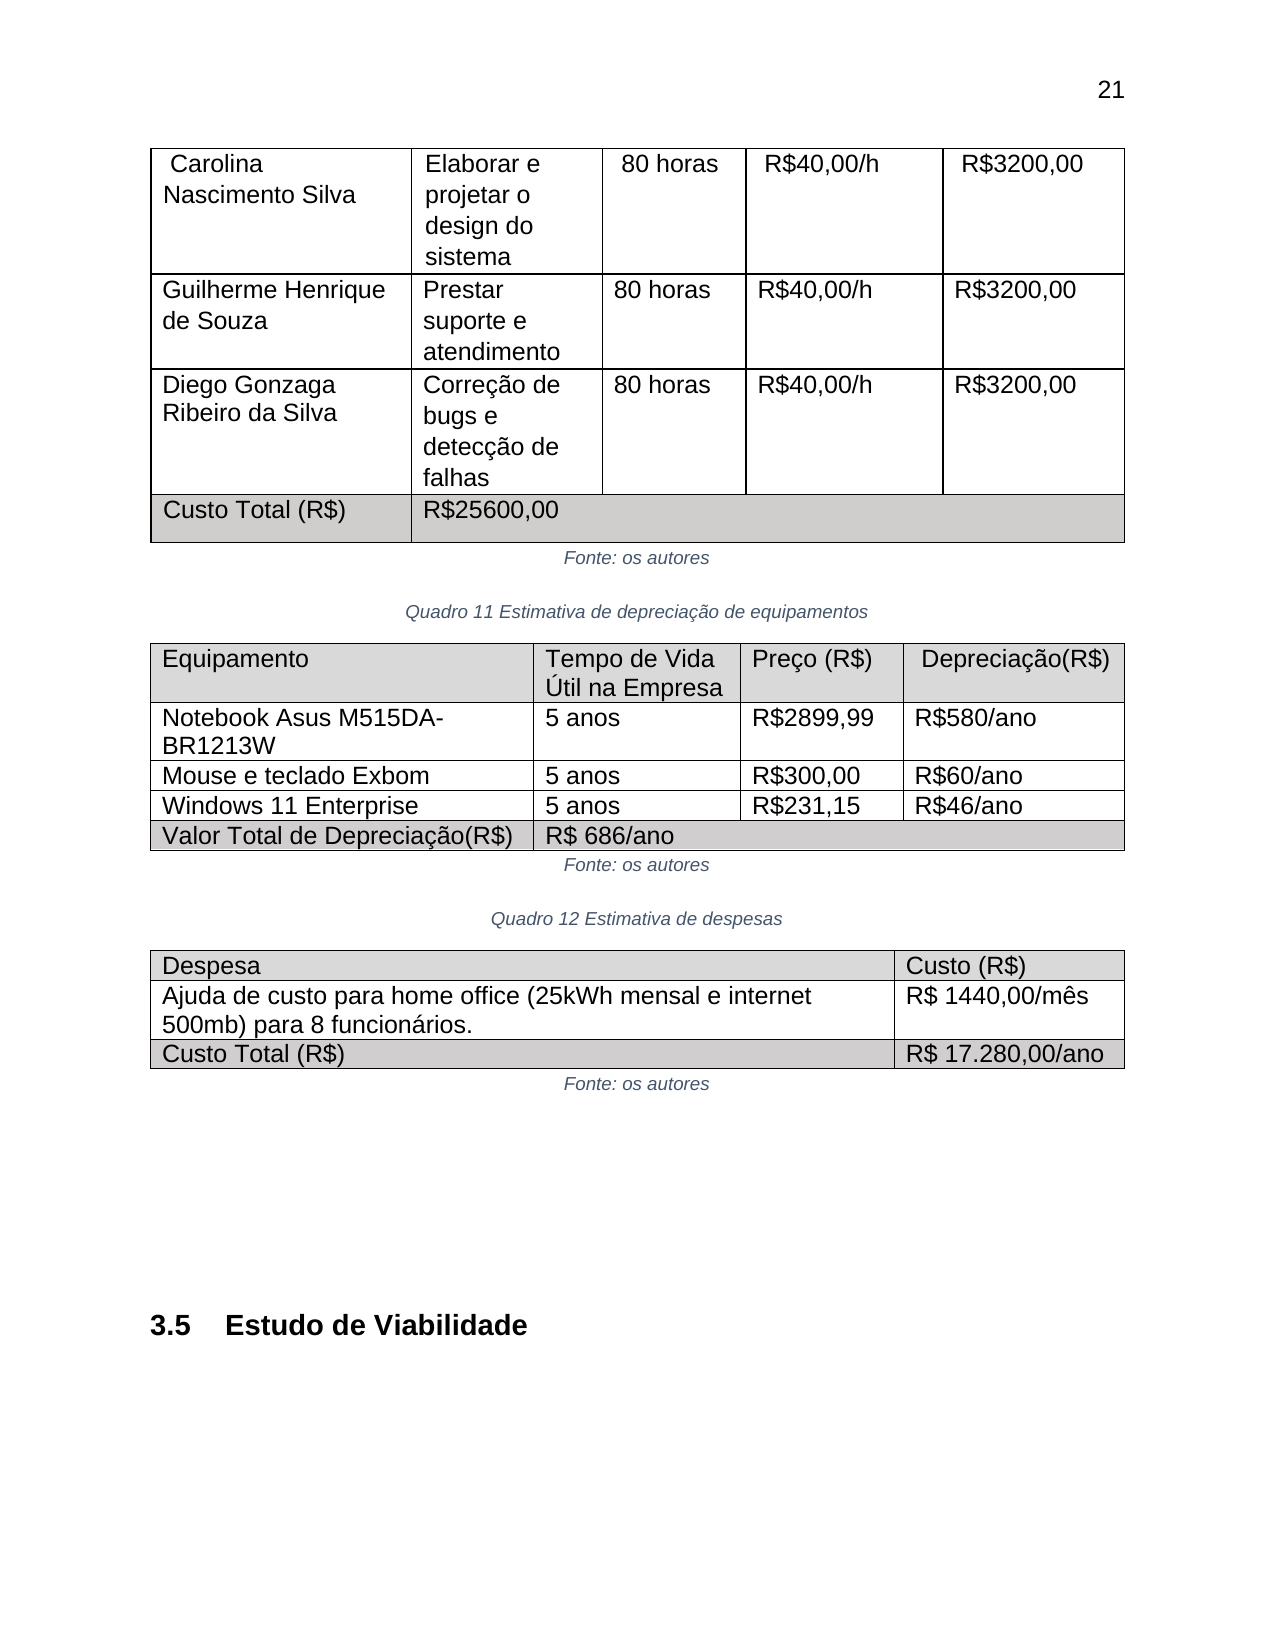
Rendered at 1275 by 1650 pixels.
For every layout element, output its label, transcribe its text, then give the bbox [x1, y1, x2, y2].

table_cell Mouse e teclado Exbom [151, 761, 533, 790]
table_cell R$300,00 [741, 761, 903, 790]
table_cell 80 horas [603, 149, 745, 273]
table_header Preço (R$) [741, 644, 903, 702]
table_cell 5 anos [534, 703, 740, 760]
table_cell 5 anos [534, 791, 740, 820]
text Fonte: os autores [150, 543, 1125, 568]
table_cell R$2899,99 [741, 703, 903, 760]
table_cell Carolina Nascimento Silva [152, 149, 411, 273]
table_header Custo (R$) [895, 951, 1124, 980]
table_cell Correção de bugs e detecção de falhas [412, 370, 602, 494]
table_cell [602, 495, 746, 542]
table_cell 80 horas [603, 370, 745, 494]
table_header Tempo de Vida Útil na Empresa [534, 644, 740, 702]
table_cell Prestar suporte e atendimento [412, 275, 602, 368]
table_cell [943, 495, 1124, 542]
table_cell Elaborar e projetar o design do sistema [412, 149, 602, 273]
table_header Despesa [151, 951, 894, 980]
text Quadro 12 Estimativa de despesas [150, 904, 1125, 929]
table_cell R$ 686/ano [534, 821, 1124, 849]
table_cell R$580/ano [904, 703, 1124, 760]
table_cell [746, 495, 943, 542]
table_cell Valor Total de Depreciação(R$) [151, 821, 533, 849]
text Fonte: os autores [150, 851, 1125, 876]
table_header Equipamento [151, 644, 533, 702]
table_cell R$40,00/h [747, 149, 942, 273]
table_header Depreciação(R$) [904, 644, 1124, 702]
table_cell R$40,00/h [747, 275, 942, 368]
table_cell R$3200,00 [944, 149, 1124, 273]
table_cell Notebook Asus M515DA-BR1213W [151, 703, 533, 760]
table_cell Custo Total (R$) [152, 495, 411, 542]
table_cell 80 horas [603, 275, 745, 368]
table_cell R$60/ano [904, 761, 1124, 790]
subtitle Estudo de Viabilidade [150, 1308, 1125, 1342]
table_cell Guilherme Henrique de Souza [152, 275, 411, 368]
table_cell R$46/ano [904, 791, 1124, 820]
text Quadro 11 Estimativa de depreciação de equipamentos [150, 597, 1125, 622]
table_cell Ajuda de custo para home office (25kWh mensal e internet 500mb) para 8 funcionários. [151, 981, 894, 1038]
table_cell Diego Gonzaga Ribeiro da Silva [152, 370, 411, 494]
table_cell R$3200,00 [944, 370, 1124, 494]
table_cell R$231,15 [741, 791, 903, 820]
table_cell 5 anos [534, 761, 740, 790]
table_cell R$3200,00 [944, 275, 1124, 368]
table_cell Windows 11 Enterprise [151, 791, 533, 820]
text Fonte: os autores [150, 1069, 1125, 1094]
table_cell R$ 1440,00/mês [895, 981, 1124, 1038]
table_cell Custo Total (R$) [151, 1040, 894, 1068]
table_cell R$25600,00 [412, 495, 602, 542]
table_cell R$ 17.280,00/ano [895, 1040, 1124, 1068]
table_cell R$40,00/h [747, 370, 942, 494]
